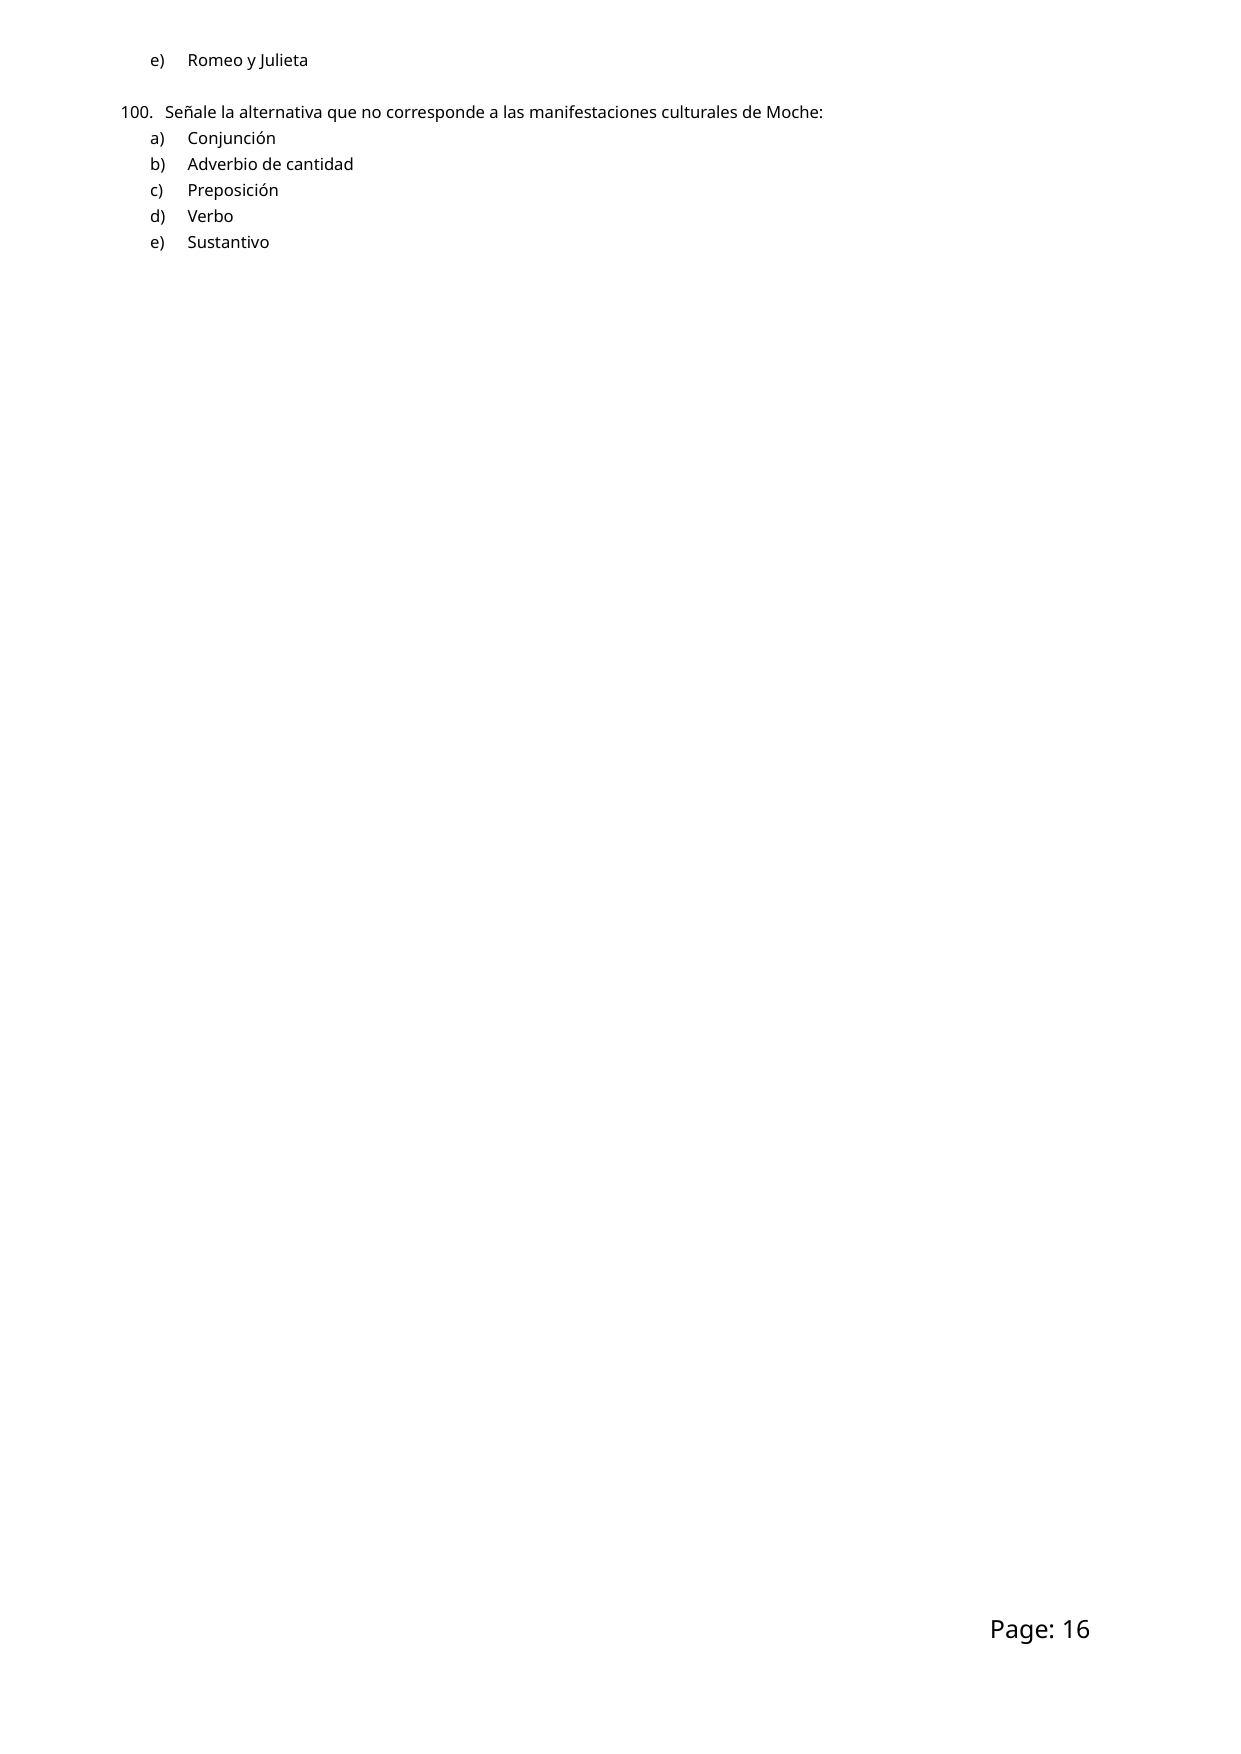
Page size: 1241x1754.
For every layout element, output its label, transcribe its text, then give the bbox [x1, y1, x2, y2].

list Romeo y Julieta [150, 48, 1090, 71]
list Preposición [150, 179, 1090, 201]
list Verbo [150, 205, 1090, 227]
list Adverbio de cantidad [150, 153, 1090, 175]
list Sustantivo [150, 231, 1090, 253]
list Señale la alternativa que no corresponde a las manifestaciones culturales de Moche: [120, 101, 1090, 123]
list Conjunción [150, 127, 1090, 149]
